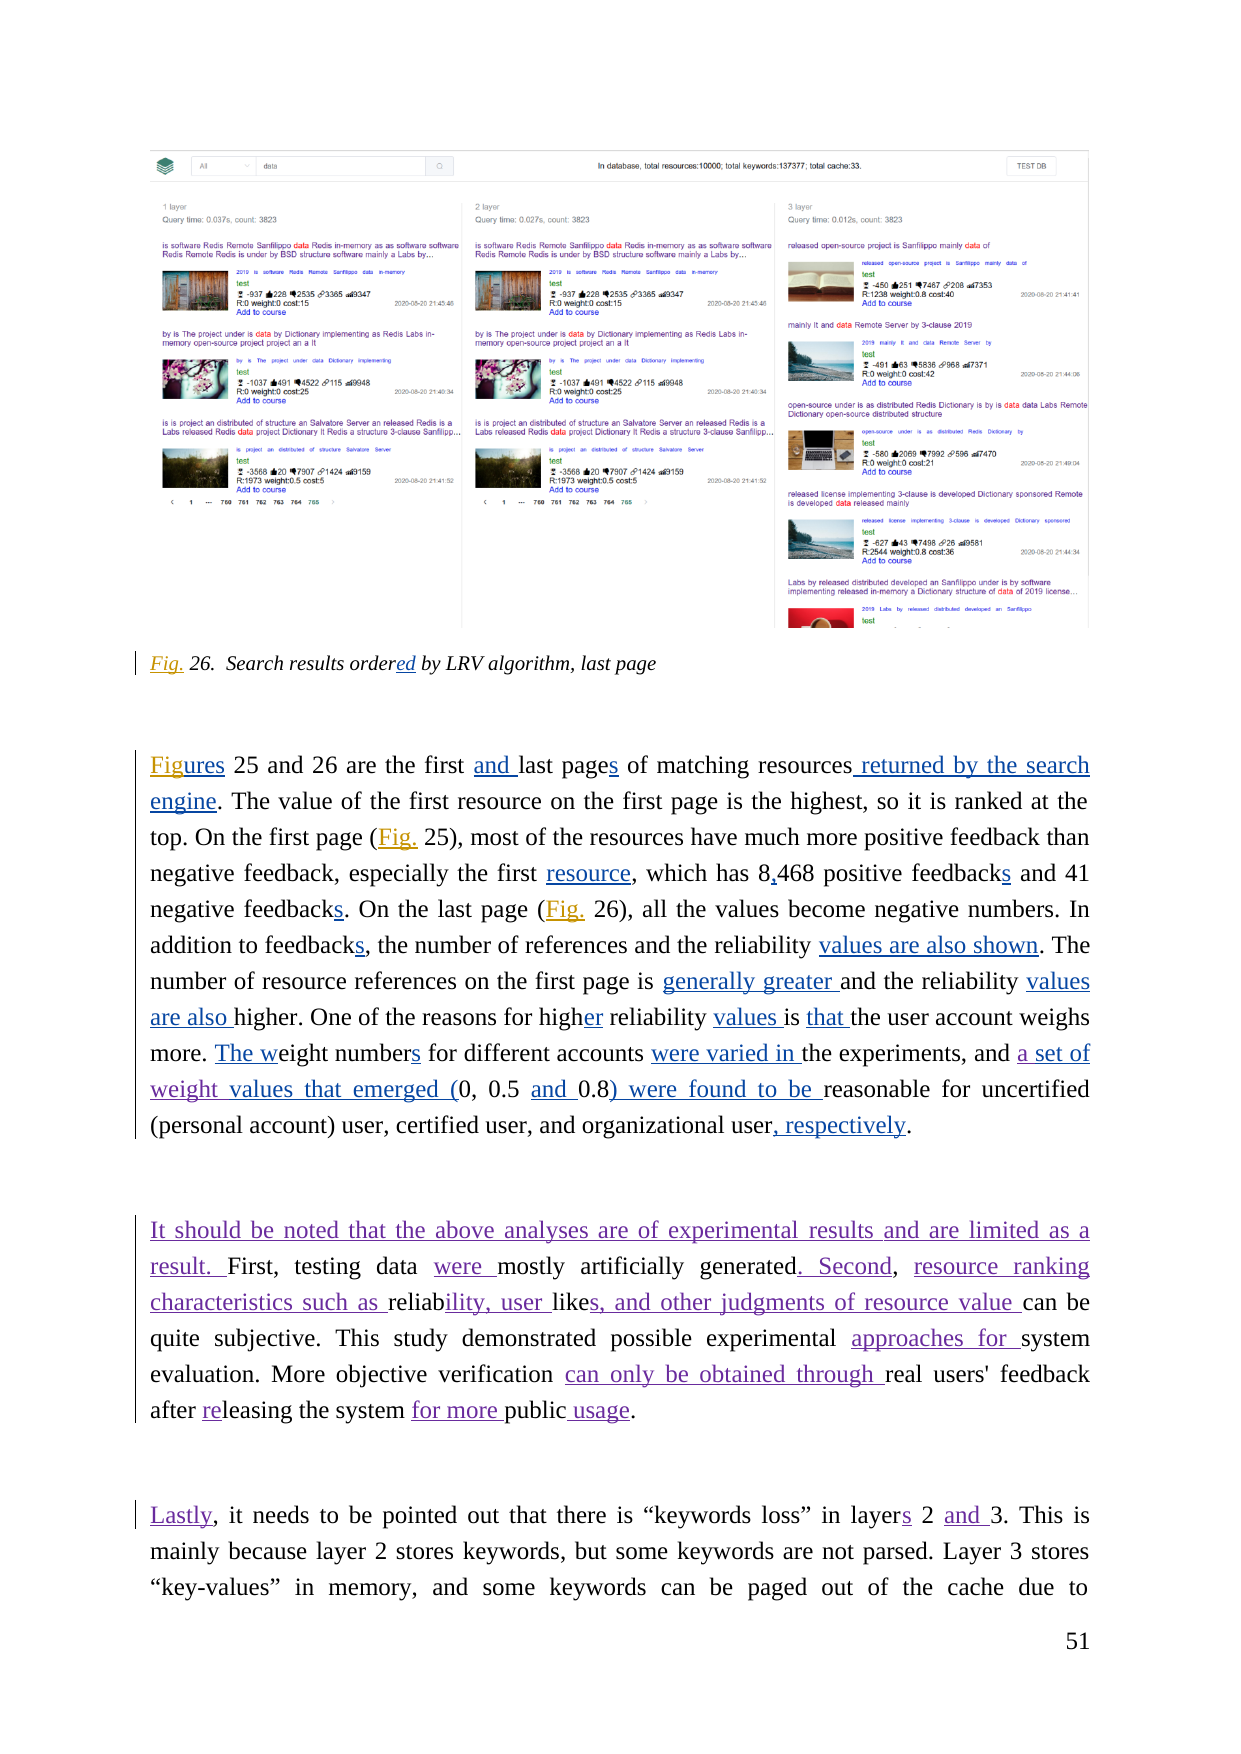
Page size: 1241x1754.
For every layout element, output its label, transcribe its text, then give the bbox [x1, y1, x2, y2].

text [150, 1500, 1090, 1601]
text 25 and 26 are the first last page of matching resources. The value of the first resource on the first page is the highest, so it is ranked at the top. On the first page ( 25), most of the resources have much more positive feedback than negative feedback, especially the first , which has 8468 positive feedback and 41 negative feedback. On the last page ( 26), all the values become negative numbers. In addition to feedback, the number of references and the reliability . The number of resource references on the first page is and the reliability higher. One of the reasons for high reliability is the user account weighs more. eight number for different accounts the experiments, and 0, 0.5 0.8reasonable for uncertified (personal account) user, certified user, and organizational user. [150, 750, 1090, 1138]
picture [150, 150, 1089, 628]
text First, testing data mostly artificially generated, reliablikecan be quite subjective. This study demonstrated possible experimental system evaluation. More objective verification real users' feedback after leasing the system public. [150, 1215, 1090, 1240]
text First, testing data mostly artificially generated, reliablikecan be quite subjective. This study demonstrated possible experimental system evaluation. More objective verification real users' feedback after leasing the system public. [150, 1241, 1090, 1423]
text 26. Search results order by LRV algorithm, last page [150, 651, 1090, 675]
